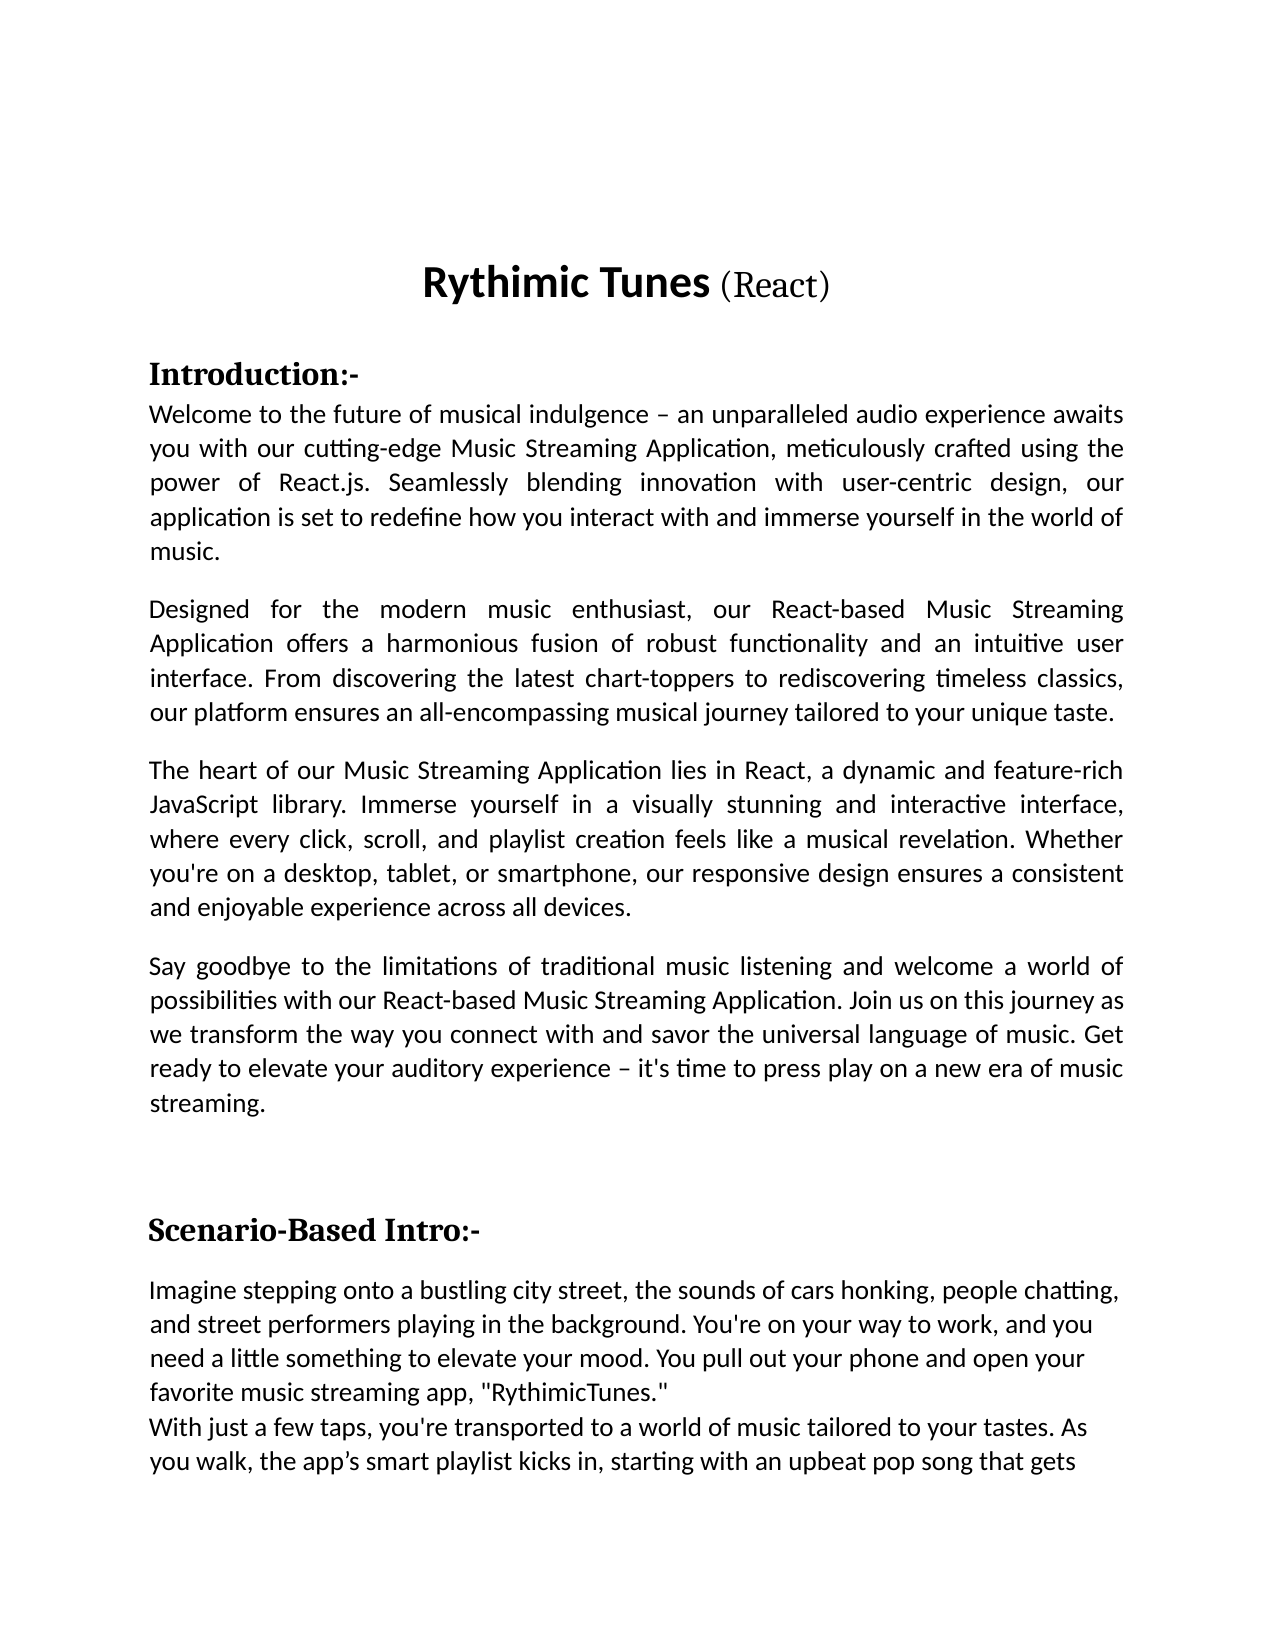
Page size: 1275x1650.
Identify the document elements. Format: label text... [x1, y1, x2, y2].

text Designed for the modern music enthusiast, our React-based Music Streaming Application offers a harmonious fusion of robust functionality and an intuitive user interface. From discovering the latest chart-toppers to rediscovering timeless classics, our platform ensures an all-encompassing musical journey tailored to your unique taste. [148, 592, 1125, 728]
text The heart of our Music Streaming Application lies in React, a dynamic and feature-rich JavaScript library. Immerse yourself in a visually stunning and interactive interface, where every click, scroll, and playlist creation feels like a musical revelation. Whether you're on a desktop, tablet, or smartphone, our responsive design ensures a consistent and enjoyable experience across all devices. [148, 753, 1125, 923]
text Introduction:- [148, 356, 1138, 394]
text Scenario-Based Intro:- [148, 1211, 1138, 1249]
text Rythimic Tunes (React) [150, 253, 1138, 309]
text Imagine stepping onto a bustling city street, the sounds of cars honking, people chatting, and street performers playing in the background. You're on your way to work, and you need a little something to elevate your mood. You pull out your phone and open your favorite music streaming app, "RythimicTunes." [148, 1273, 1130, 1409]
text Welcome to the future of musical indulgence – an unparalleled audio experience awaits you with our cutting-edge Music Streaming Application, meticulously crafted using the power of React.js. Seamlessly blending innovation with user-centric design, our application is set to redefine how you interact with and immerse yourself in the world of music. [148, 397, 1125, 567]
text Say goodbye to the limitations of traditional music listening and welcome a world of possibilities with our React-based Music Streaming Application. Join us on this journey as we transform the way you connect with and savor the universal language of music. Get ready to elevate your auditory experience – it's time to press play on a new era of music streaming. [148, 949, 1125, 1119]
